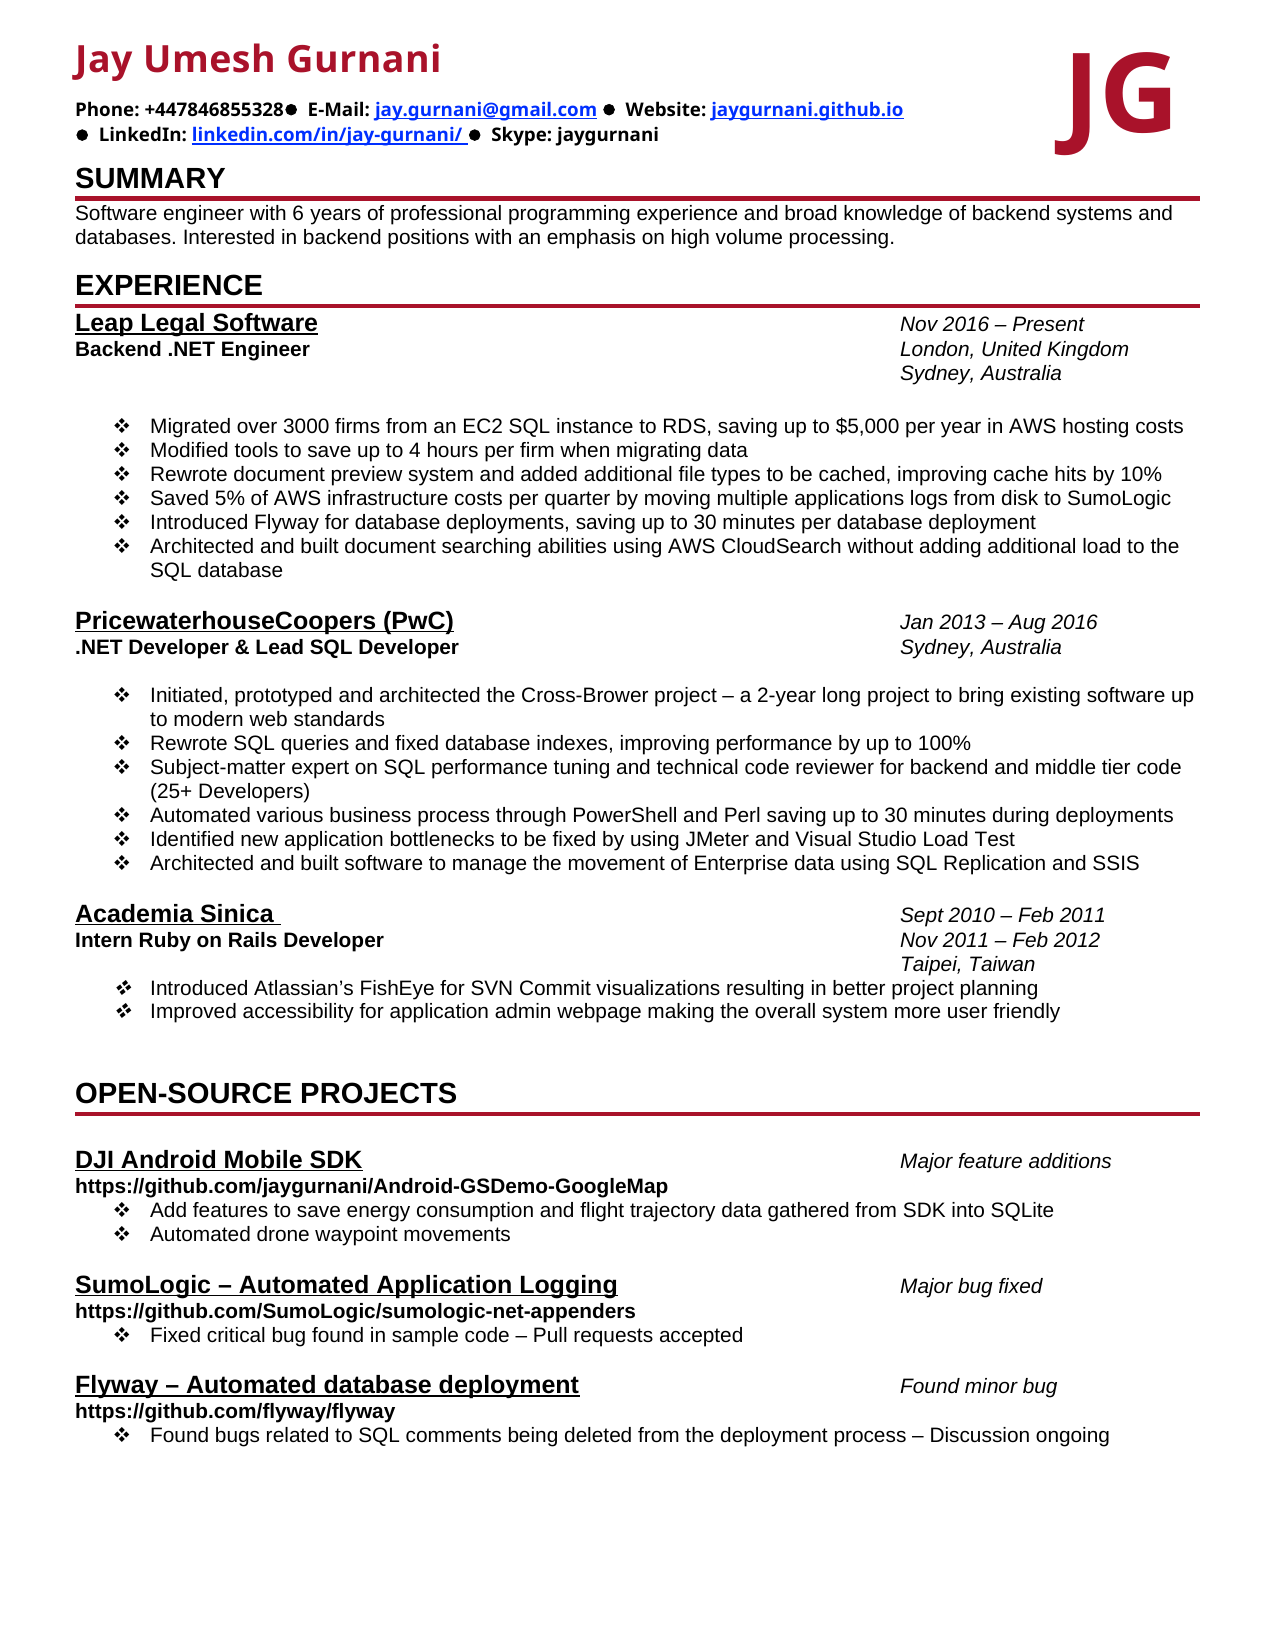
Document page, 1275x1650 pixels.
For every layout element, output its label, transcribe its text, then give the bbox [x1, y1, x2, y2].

text Taipei, Taiwan [75, 951, 1200, 975]
text https://github.com/flyway/flyway [75, 1399, 1200, 1423]
list Automated drone waypoint movements [112, 1222, 1200, 1246]
list Architected and built software to manage the movement of Enterprise data using SQL Replication and SSIS [112, 851, 1200, 875]
list Migrated over 3000 firms from an EC2 SQL instance to RDS, saving up to $5,000 per year in AWS hosting costs [112, 413, 1200, 437]
list Rewrote document preview system and added additional file types to be cached, improving cache hits by 10% [112, 462, 1200, 486]
text Software engineer with 6 years of professional programming experience and broad knowledge of backend systems and databases. Interested in backend positions with an emphasis on high volume processing. [75, 201, 1200, 249]
text Flyway – Automated database deployment Found minor bug [75, 1370, 1200, 1399]
list Saved 5% of AWS infrastructure costs per quarter by moving multiple applications logs from disk to SumoLogic [112, 486, 1200, 510]
list Initiated, prototyped and architected the Cross-Brower project – a 2-year long project to bring existing software up to modern web standards [112, 682, 1200, 730]
list Fixed critical bug found in sample code – Pull requests accepted [112, 1322, 1200, 1346]
list Found bugs related to SQL comments being deleted from the deployment process – Discussion ongoing [112, 1423, 1200, 1447]
text Leap Legal Software Nov 2016 – Present [75, 308, 1200, 337]
list Automated various business process through PowerShell and Perl saving up to 30 minutes during deployments [112, 802, 1200, 827]
list Improved accessibility for application admin webpage making the overall system more user friendly [112, 999, 1200, 1023]
list Introduced Flyway for database deployments, saving up to 30 minutes per database deployment [112, 510, 1200, 534]
list Introduced Atlassian’s FishEye for SVN Commit visualizations resulting in better project planning [112, 975, 1200, 999]
text .NET Developer & Lead SQL Developer Sydney, Australia [75, 634, 1200, 658]
list Rewrote SQL queries and fixed database indexes, improving performance by up to 100% [112, 730, 1200, 754]
text https://github.com/jaygurnani/Android-GSDemo-GoogleMap [75, 1174, 1200, 1198]
list Subject-matter expert on SQL performance tuning and technical code reviewer for backend and middle tier code (25+ Developers) [112, 754, 1200, 802]
text Intern Ruby on Rails Developer Nov 2011 – Feb 2012 [75, 927, 1200, 951]
list Modified tools to save up to 4 hours per firm when migrating data [112, 437, 1200, 462]
text Backend .NET Engineer London, United Kingdom [75, 337, 1200, 361]
text DJI Android Mobile SDK Major feature additions [75, 1145, 1200, 1174]
text PricewaterhouseCoopers (PwC) Jan 2013 – Aug 2016 [75, 606, 1200, 634]
list Architected and built document searching abilities using AWS CloudSearch without adding additional load to the SQL database [112, 534, 1200, 582]
text Academia Sinica Sept 2010 – Feb 2011 [75, 899, 1200, 927]
text https://github.com/SumoLogic/sumologic-net-appenders [75, 1298, 1200, 1322]
text EXPERIENCE [75, 268, 1200, 304]
text SumoLogic – Automated Application Logging Major bug fixed [75, 1270, 1200, 1298]
text SUMMARY [75, 161, 1200, 196]
list Identified new application bottlenecks to be fixed by using JMeter and Visual Studio Load Test [112, 827, 1200, 851]
list Add features to save energy consumption and flight trajectory data gathered from SDK into SQLite [112, 1198, 1200, 1222]
text OPEN-SOURCE PROJECTS [75, 1076, 1200, 1112]
text Sydney, Australia [825, 361, 1200, 385]
